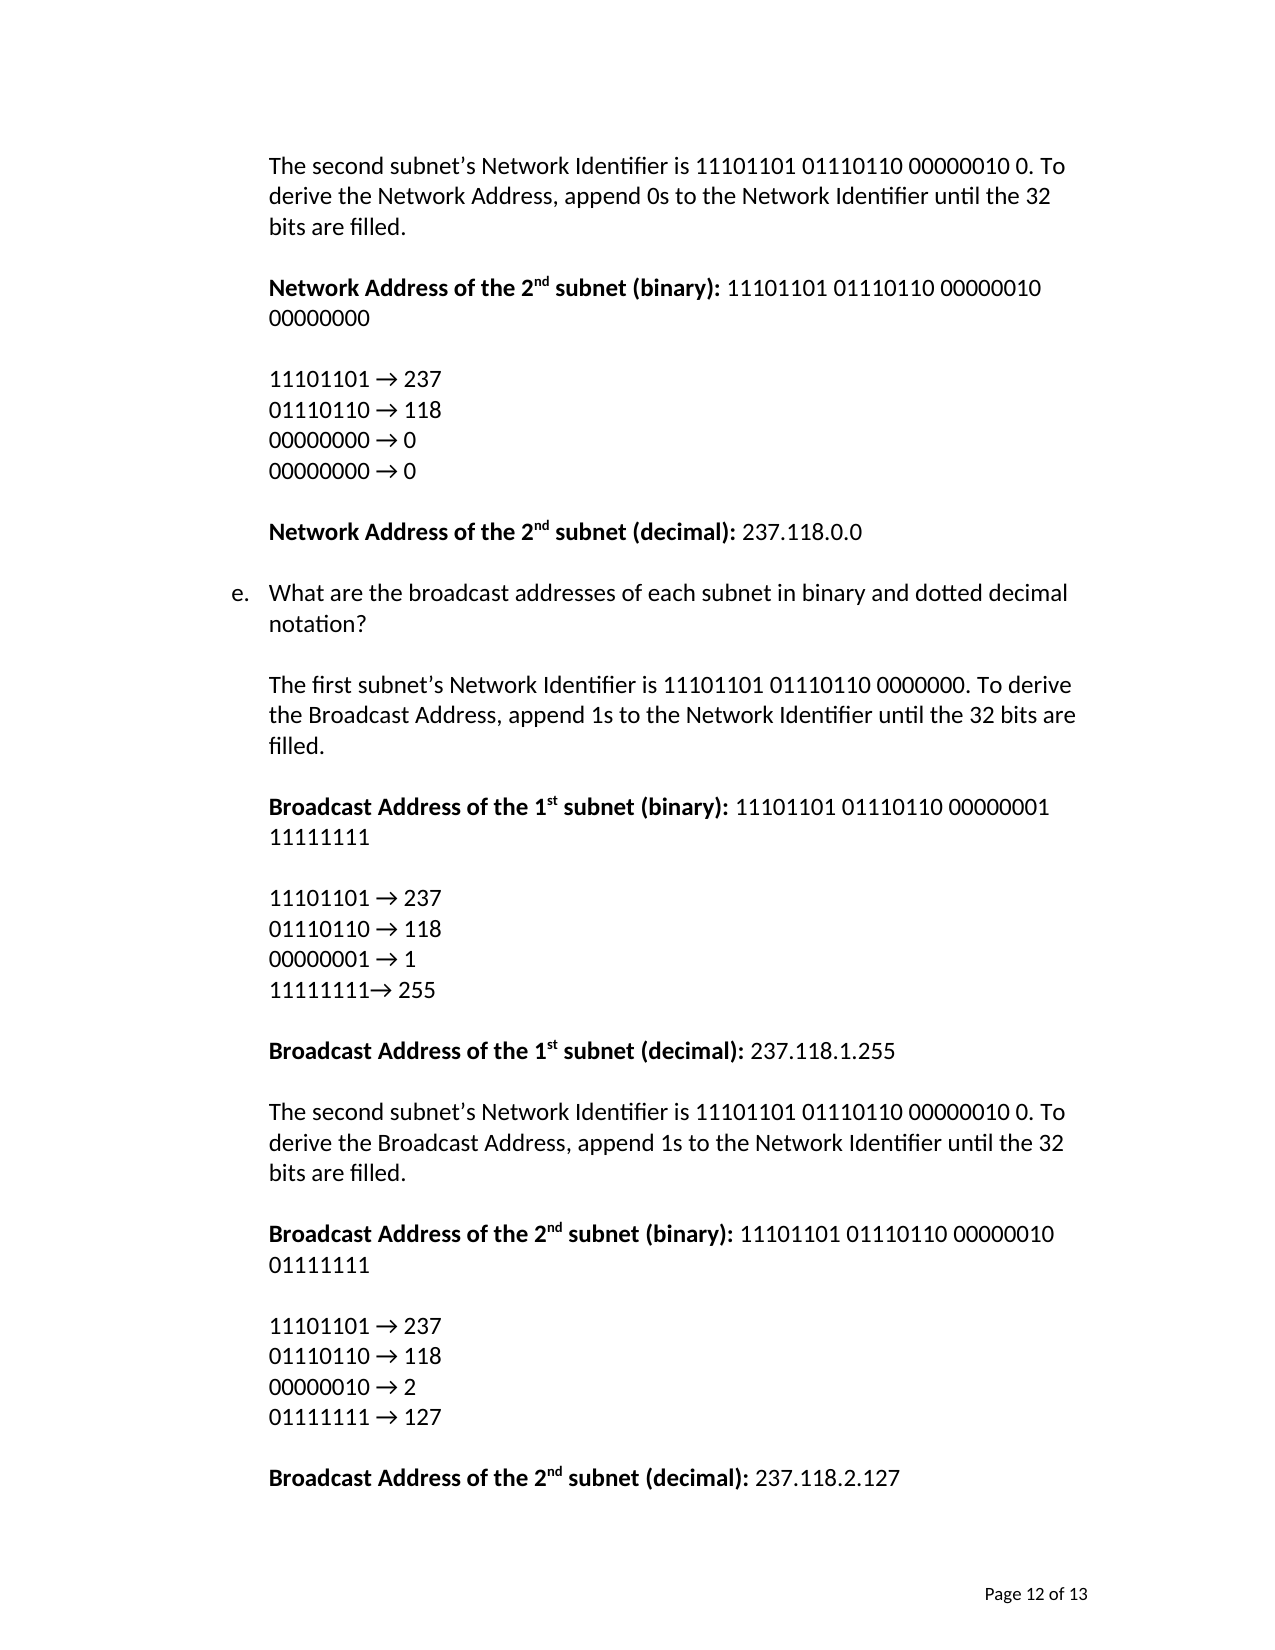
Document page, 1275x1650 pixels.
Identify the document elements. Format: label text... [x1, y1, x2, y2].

list What are the broadcast addresses of each subnet in binary and dotted decimal notation? [231, 577, 1087, 638]
list The second subnet’s Network Identifier is 11101101 01110110 00000010 0. To derive the Network Address, append 0s to the Network Identifier until the 32 bits are filled. [268, 150, 1087, 242]
list Broadcast Address of the 1st subnet (decimal): 237.118.1.255 [268, 1035, 1087, 1066]
list 01111111 → 127 [268, 1401, 1087, 1432]
list The first subnet’s Network Identifier is 11101101 01110110 0000000. To derive the Broadcast Address, append 1s to the Network Identifier until the 32 bits are filled. [268, 669, 1087, 760]
list The second subnet’s Network Identifier is 11101101 01110110 00000010 0. To derive the Broadcast Address, append 1s to the Network Identifier until the 32 bits are filled. [268, 1096, 1087, 1188]
list 01110110 → 118 [268, 913, 1087, 943]
list 00000000 → 0 [268, 425, 1087, 455]
list Broadcast Address of the 2nd subnet (binary): 11101101 01110110 00000010 01111111 [268, 1218, 1087, 1279]
list 01110110 → 118 [268, 1340, 1087, 1371]
list 00000000 → 0 [268, 455, 1087, 486]
list 11101101 → 237 [268, 364, 1087, 394]
list Broadcast Address of the 2nd subnet (decimal): 237.118.2.127 [268, 1462, 1087, 1493]
list 11111111→ 255 [268, 974, 1087, 1004]
list 11101101 → 237 [268, 882, 1087, 913]
list Network Address of the 2nd subnet (binary): 11101101 01110110 00000010 00000000 [268, 272, 1087, 333]
list Broadcast Address of the 1st subnet (binary): 11101101 01110110 00000001 11111111 [268, 791, 1087, 852]
list 00000001 → 1 [268, 943, 1087, 974]
list 00000010 → 2 [268, 1371, 1087, 1401]
list Network Address of the 2nd subnet (decimal): 237.118.0.0 [268, 516, 1087, 547]
list 11101101 → 237 [268, 1310, 1087, 1340]
list 01110110 → 118 [268, 394, 1087, 425]
